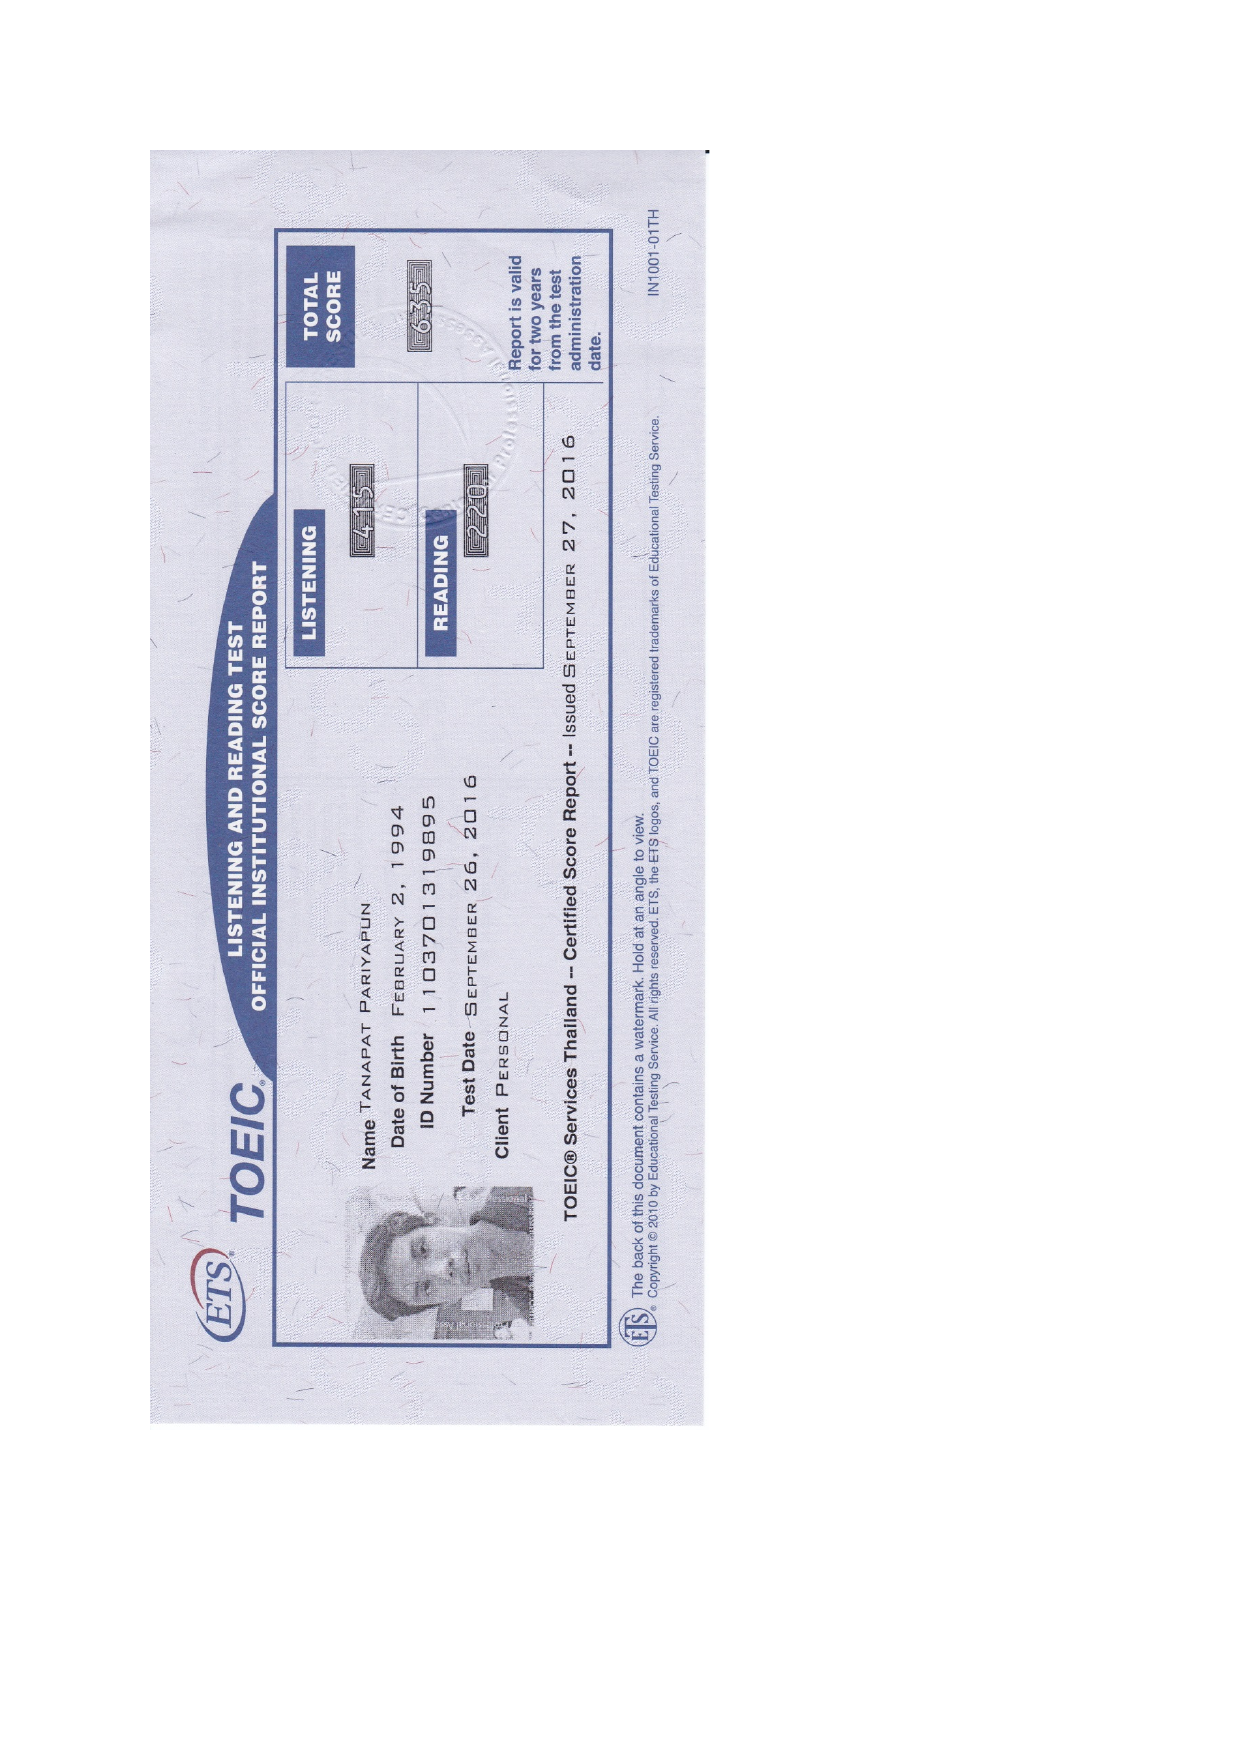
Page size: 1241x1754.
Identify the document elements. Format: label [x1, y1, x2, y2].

picture [150, 150, 710, 1430]
